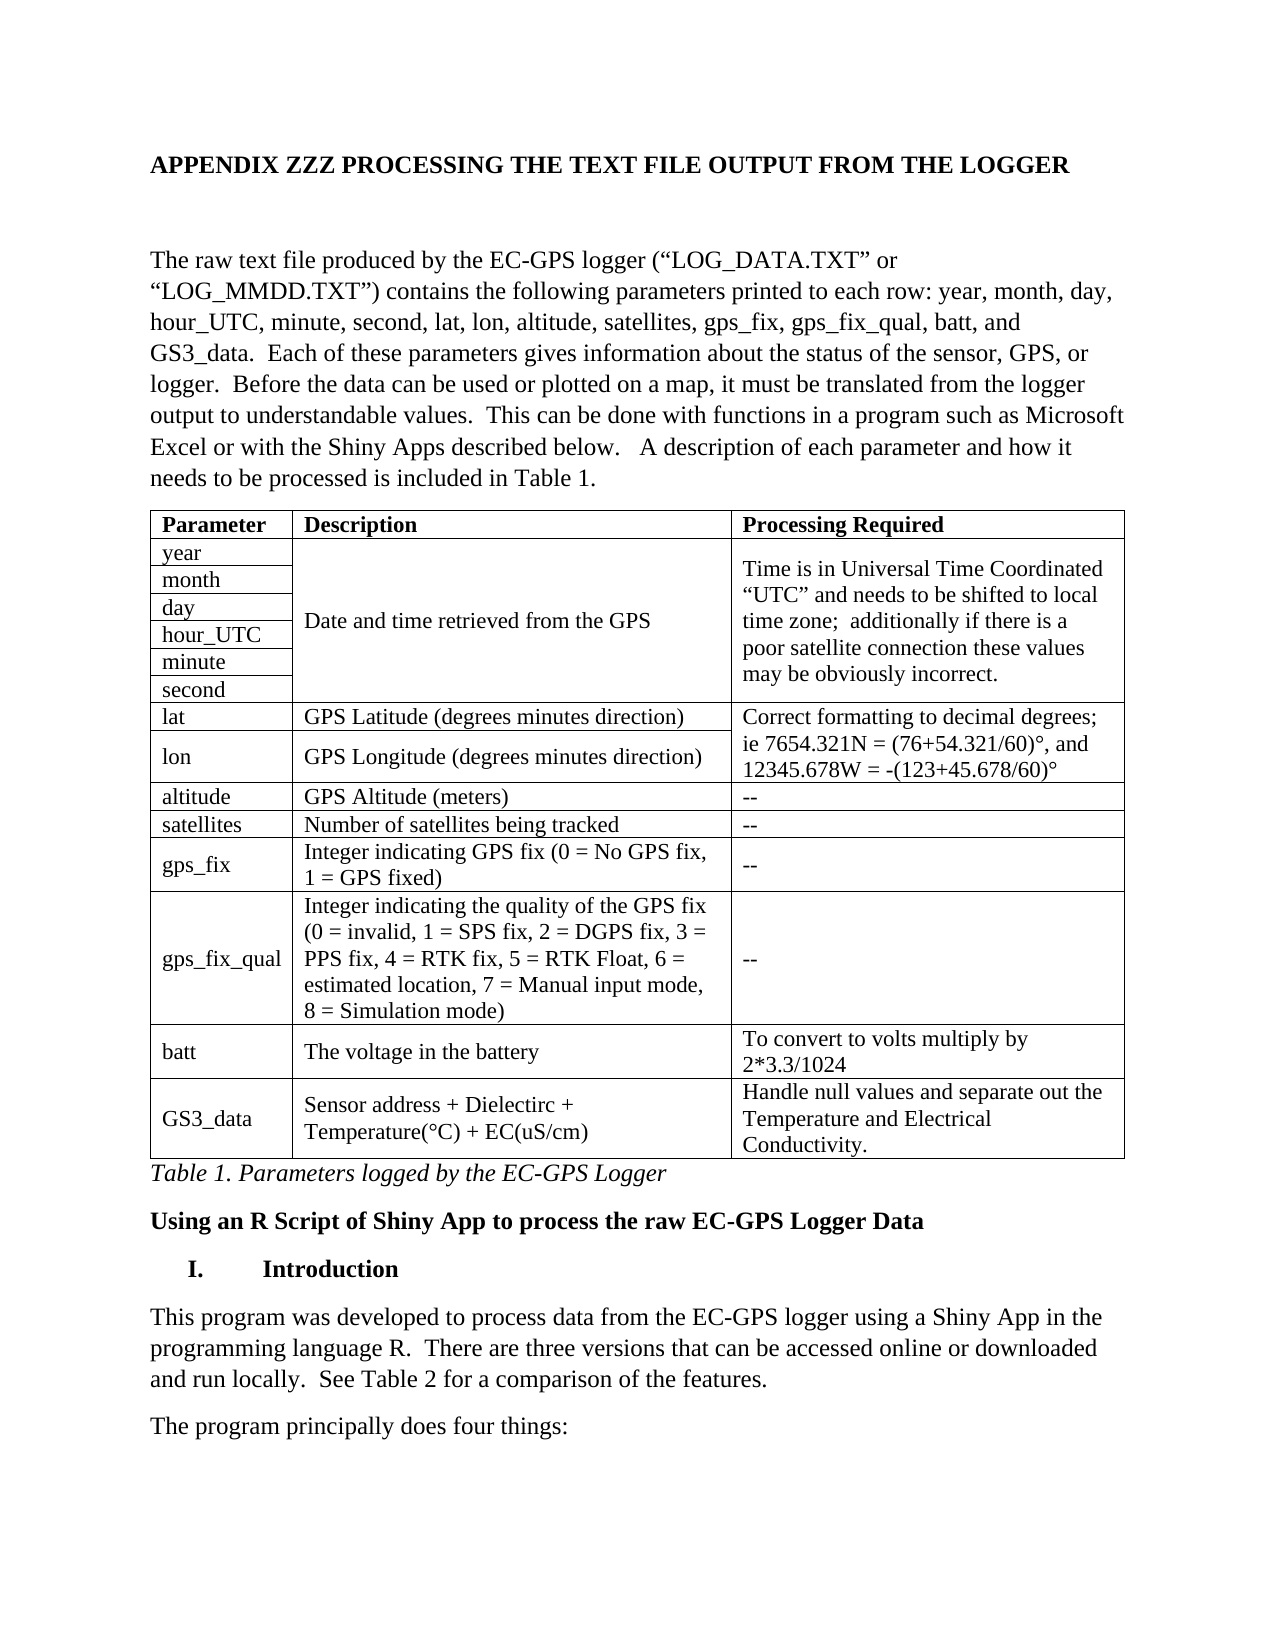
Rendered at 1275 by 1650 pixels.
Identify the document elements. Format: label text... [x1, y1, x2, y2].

table_cell day [151, 594, 292, 620]
table_cell hour_UTC [151, 621, 292, 647]
table_cell GPS Altitude (meters) [293, 783, 731, 810]
table_header Processing Required [732, 511, 1124, 538]
table_cell -- [732, 811, 1124, 837]
table_cell GPS Latitude (degrees minutes direction) [293, 703, 731, 729]
table_cell year [151, 539, 292, 565]
table_cell To convert to volts multiply by 2*3.3/1024 [732, 1025, 1124, 1077]
table_cell altitude [151, 783, 292, 810]
table_cell Date and time retrieved from the GPS [293, 539, 731, 702]
table_cell second [151, 676, 292, 702]
table_cell gps_fix [151, 838, 292, 891]
text This program was developed to process data from the EC-GPS logger using a Shiny App in the programming language R. There are three versions that can be accessed online or downloaded and run locally. See Table 2 for a comparison of the features. [150, 1302, 1125, 1392]
table_cell lon [151, 731, 292, 782]
list Introduction [187, 1254, 1125, 1283]
table_cell satellites [151, 811, 292, 837]
text The raw text file produced by the EC-GPS logger (“LOG_DATA.TXT” or “LOG_MMDD.TXT”) contains the following parameters printed to each row: year, month, day, hour_UTC, minute, second, lat, lon, altitude, satellites, gps_fix, gps_fix_qual, batt, and GS3_data. Each of these parameters gives information about the status of the sensor, GPS, or logger. Before the data can be used or plotted on a map, it must be translated from the logger output to understandable values. This can be done with functions in a program such as Microsoft Excel or with the Shiny Apps described below. A description of each parameter and how it needs to be processed is included in Table 1. [150, 245, 1125, 491]
text Using an R Script of Shiny App to process the raw EC-GPS Logger Data [150, 1206, 1125, 1235]
table_cell -- [732, 892, 1124, 1024]
table_cell lat [151, 703, 292, 729]
table_cell Time is in Universal Time Coordinated “UTC” and needs to be shifted to local time zone; additionally if there is a poor satellite connection these values may be obviously incorrect. [732, 539, 1124, 702]
text APPENDIX ZZZ PROCESSING THE TEXT FILE OUTPUT FROM THE LOGGER [150, 150, 1125, 179]
table_cell gps_fix_qual [151, 892, 292, 1024]
table_cell batt [151, 1025, 292, 1077]
table_cell -- [732, 783, 1124, 810]
table_cell Number of satellites being tracked [293, 811, 731, 837]
table_cell Sensor address + Dielectirc + Temperature(°C) + EC(uS/cm) [293, 1079, 731, 1157]
text The program principally does four things: [150, 1411, 1125, 1440]
table_cell GS3_data [151, 1079, 292, 1157]
table_cell Integer indicating the quality of the GPS fix (0 = invalid, 1 = SPS fix, 2 = DGPS fix, 3 = PPS fix, 4 = RTK fix, 5 = RTK Float, 6 = estimated location, 7 = Manual input mode, 8 = Simulation mode) [293, 892, 731, 1024]
table_cell Integer indicating GPS fix (0 = No GPS fix, 1 = GPS fixed) [293, 838, 731, 891]
table_cell Correct formatting to decimal degrees; ie 7654.321N = (76+54.321/60)°, and 12345.678W = -(123+45.678/60)° [732, 703, 1124, 782]
text Table 1. Parameters logged by the EC-GPS Logger [150, 1159, 1125, 1187]
table_cell The voltage in the battery [293, 1025, 731, 1077]
table_cell GPS Longitude (degrees minutes direction) [293, 731, 731, 782]
table_header Parameter [151, 511, 292, 538]
table_cell minute [151, 649, 292, 675]
table_cell -- [732, 838, 1124, 891]
table_header Description [293, 511, 731, 538]
table_cell Handle null values and separate out the Temperature and Electrical Conductivity. [732, 1079, 1124, 1157]
table_cell month [151, 566, 292, 593]
